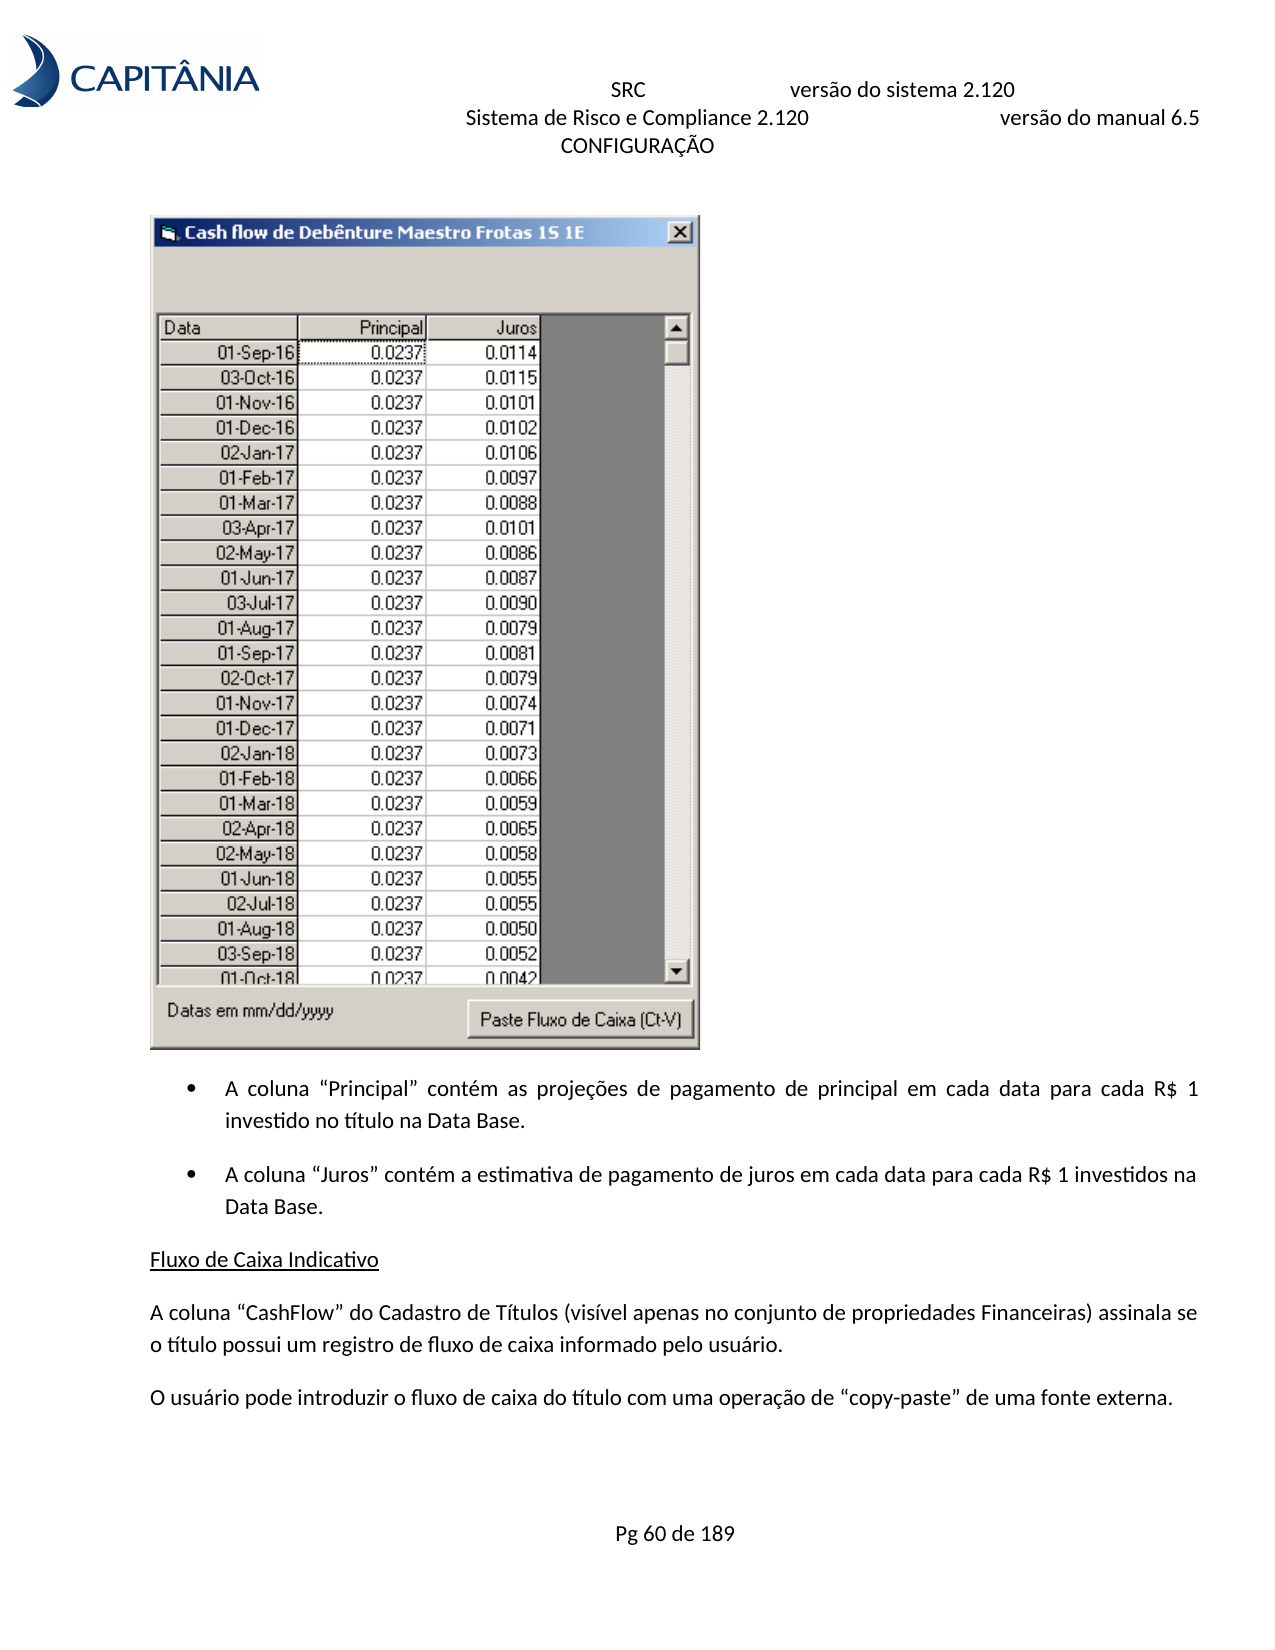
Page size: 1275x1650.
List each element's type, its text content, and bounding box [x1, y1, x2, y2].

list A coluna “Juros” contém a estimativa de pagamento de juros em cada data para cada R$ 1 investidos na Data Base. [187, 1160, 1200, 1220]
text Fluxo de Caixa Indicativo [150, 1245, 1200, 1273]
text O usuário pode introduzir o fluxo de caixa do título com uma operação de “copy-paste” de uma fonte externa. [150, 1383, 1200, 1411]
picture [12, 34, 260, 107]
text A coluna “CashFlow” do Cadastro de Títulos (visível apenas no conjunto de propriedades Financeiras) assinala se o título possui um registro de fluxo de caixa informado pelo usuário. [150, 1298, 1200, 1358]
picture [150, 215, 700, 1050]
list A coluna “Principal” contém as projeções de pagamento de principal em cada data para cada R$ 1 investido no título na Data Base. [187, 1074, 1200, 1135]
